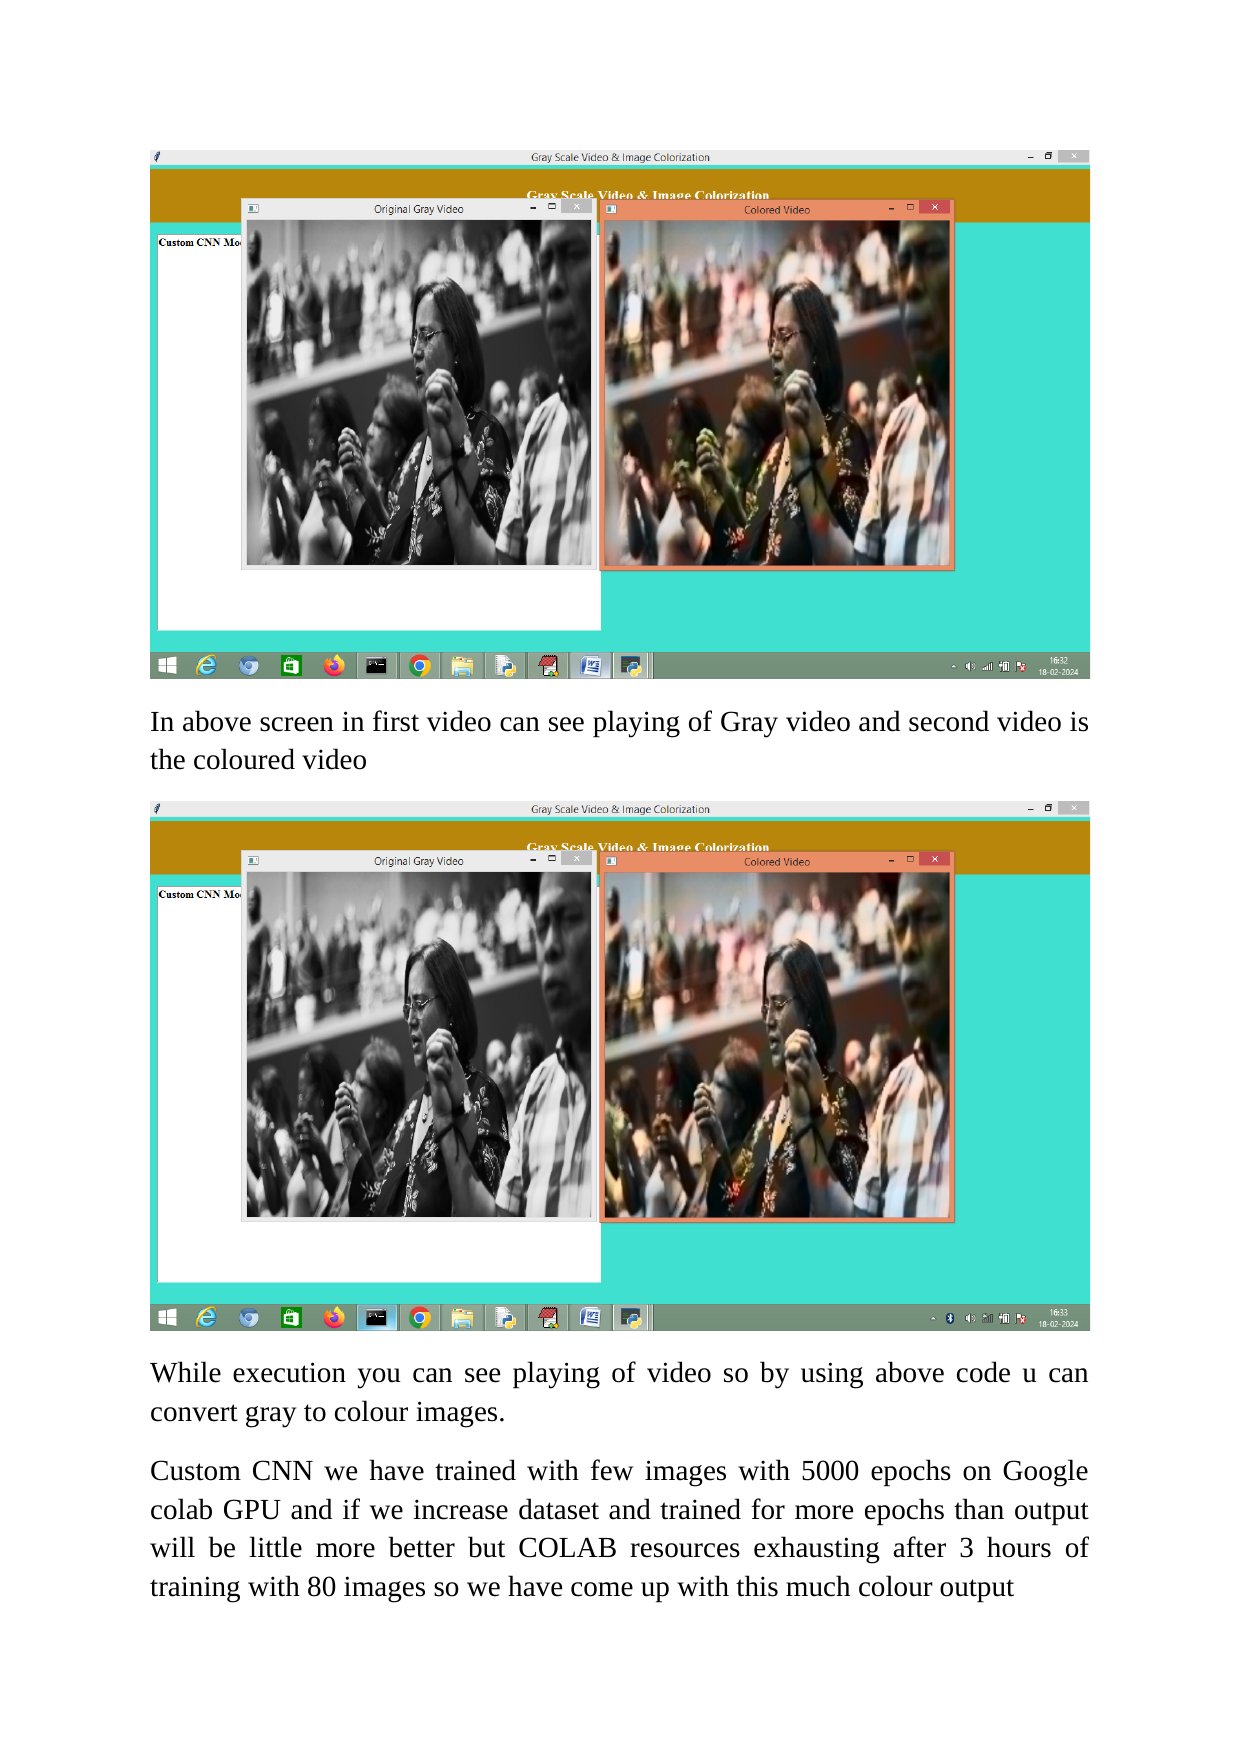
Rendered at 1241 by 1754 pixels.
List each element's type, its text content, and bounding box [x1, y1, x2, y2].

text Custom CNN we have trained with few images with 5000 epochs on Google colab GPU and if we increase dataset and trained for more epochs than output will be little more better but COLAB resources exhausting after 3 hours of training with 80 images so we have come up with this much colour output [150, 1453, 1090, 1602]
text In above screen in first video can see playing of Gray video and second video is the coloured video [150, 704, 1090, 776]
text While execution you can see playing of video so by using above code u can convert gray to colour images. [150, 1355, 1090, 1427]
picture [150, 150, 1091, 679]
picture [150, 801, 1091, 1331]
